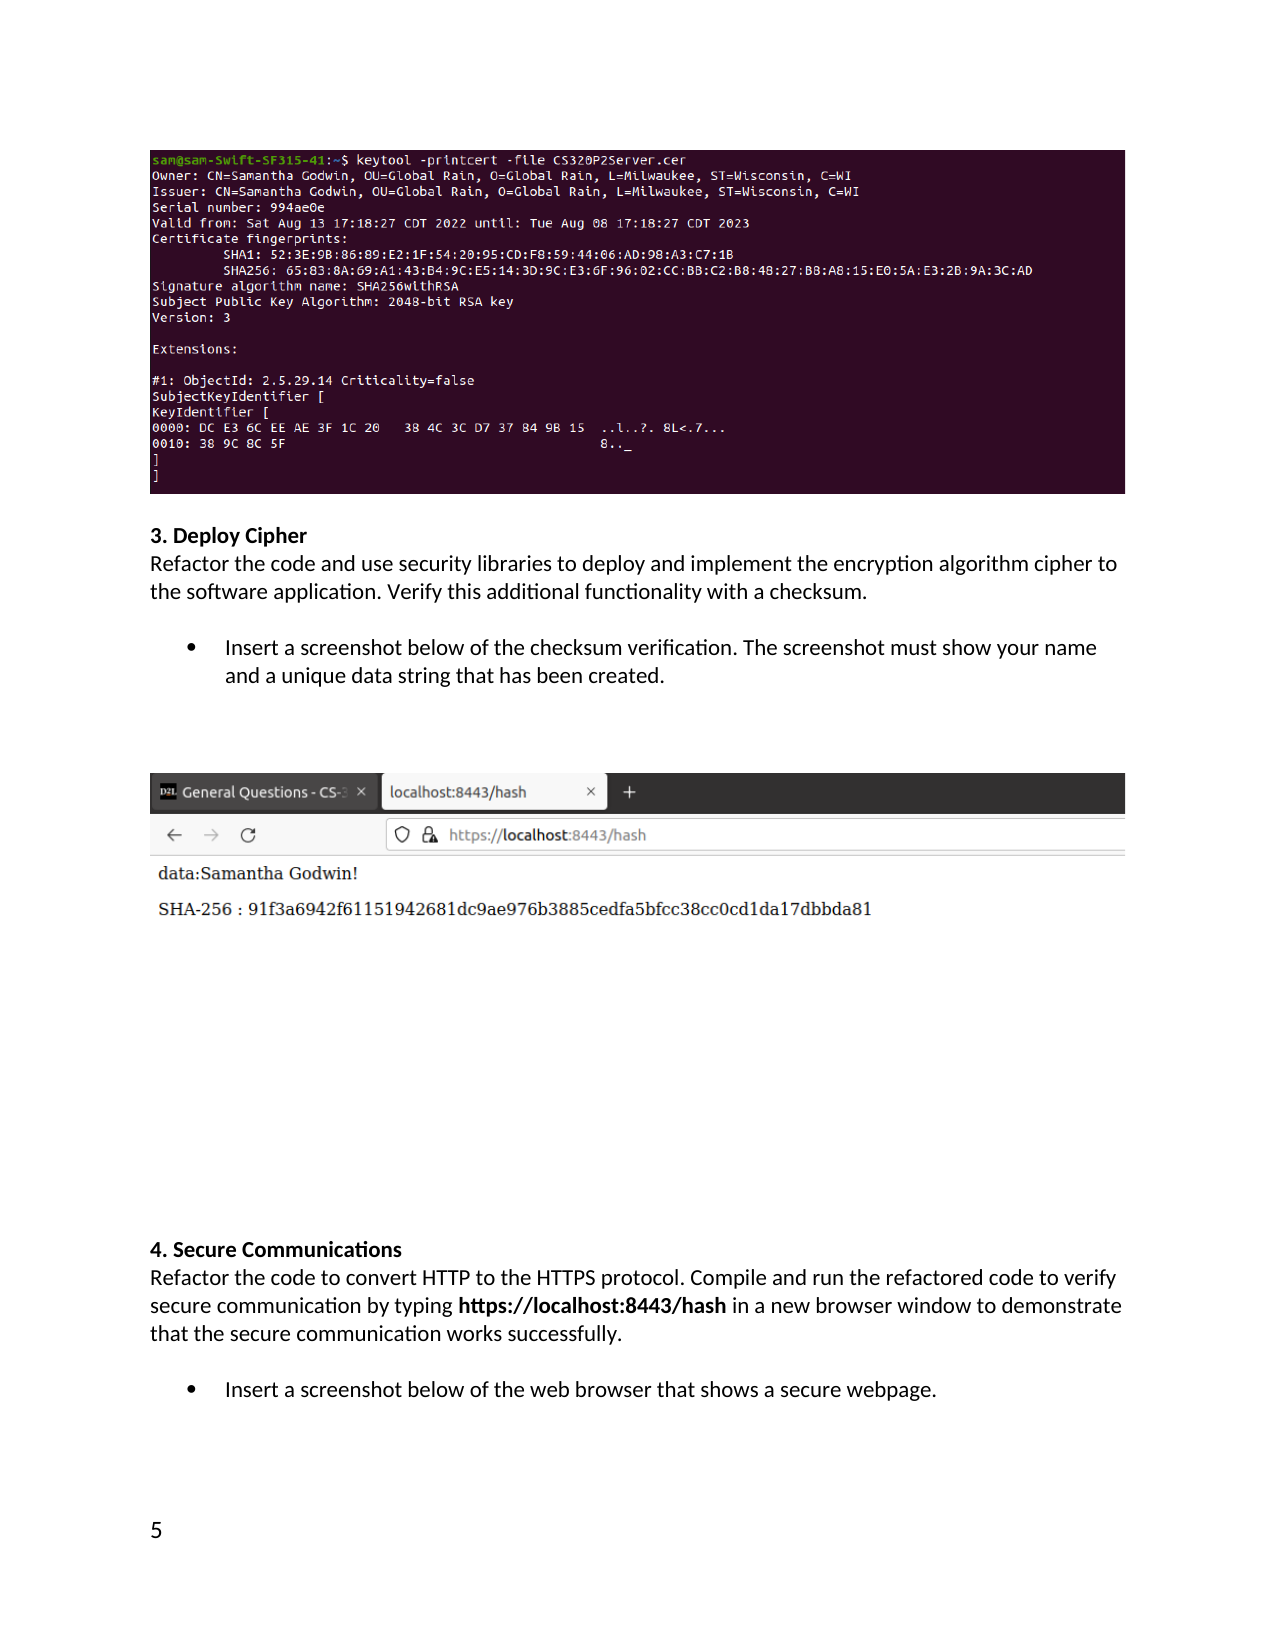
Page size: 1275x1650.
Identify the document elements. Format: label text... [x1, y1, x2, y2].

subtitle 3. Deploy Cipher [150, 521, 1125, 549]
picture [150, 150, 1125, 494]
text Refactor the code to convert HTTP to the HTTPS protocol. Compile and run the refactored code to verify secure communication by typing https://localhost:8443/hash in a new browser window to demonstrate that the secure communication works successfully. [150, 1263, 1125, 1347]
text Refactor the code and use security libraries to deploy and implement the encryption algorithm cipher to the software application. Verify this additional functionality with a checksum. [150, 549, 1125, 605]
picture [150, 773, 1125, 1180]
list Insert a screenshot below of the checksum verification. The screenshot must show your name and a unique data string that has been created. [187, 633, 1125, 689]
subtitle 4. Secure Communications [150, 1235, 1125, 1263]
list Insert a screenshot below of the web browser that shows a secure webpage. [187, 1375, 1125, 1403]
